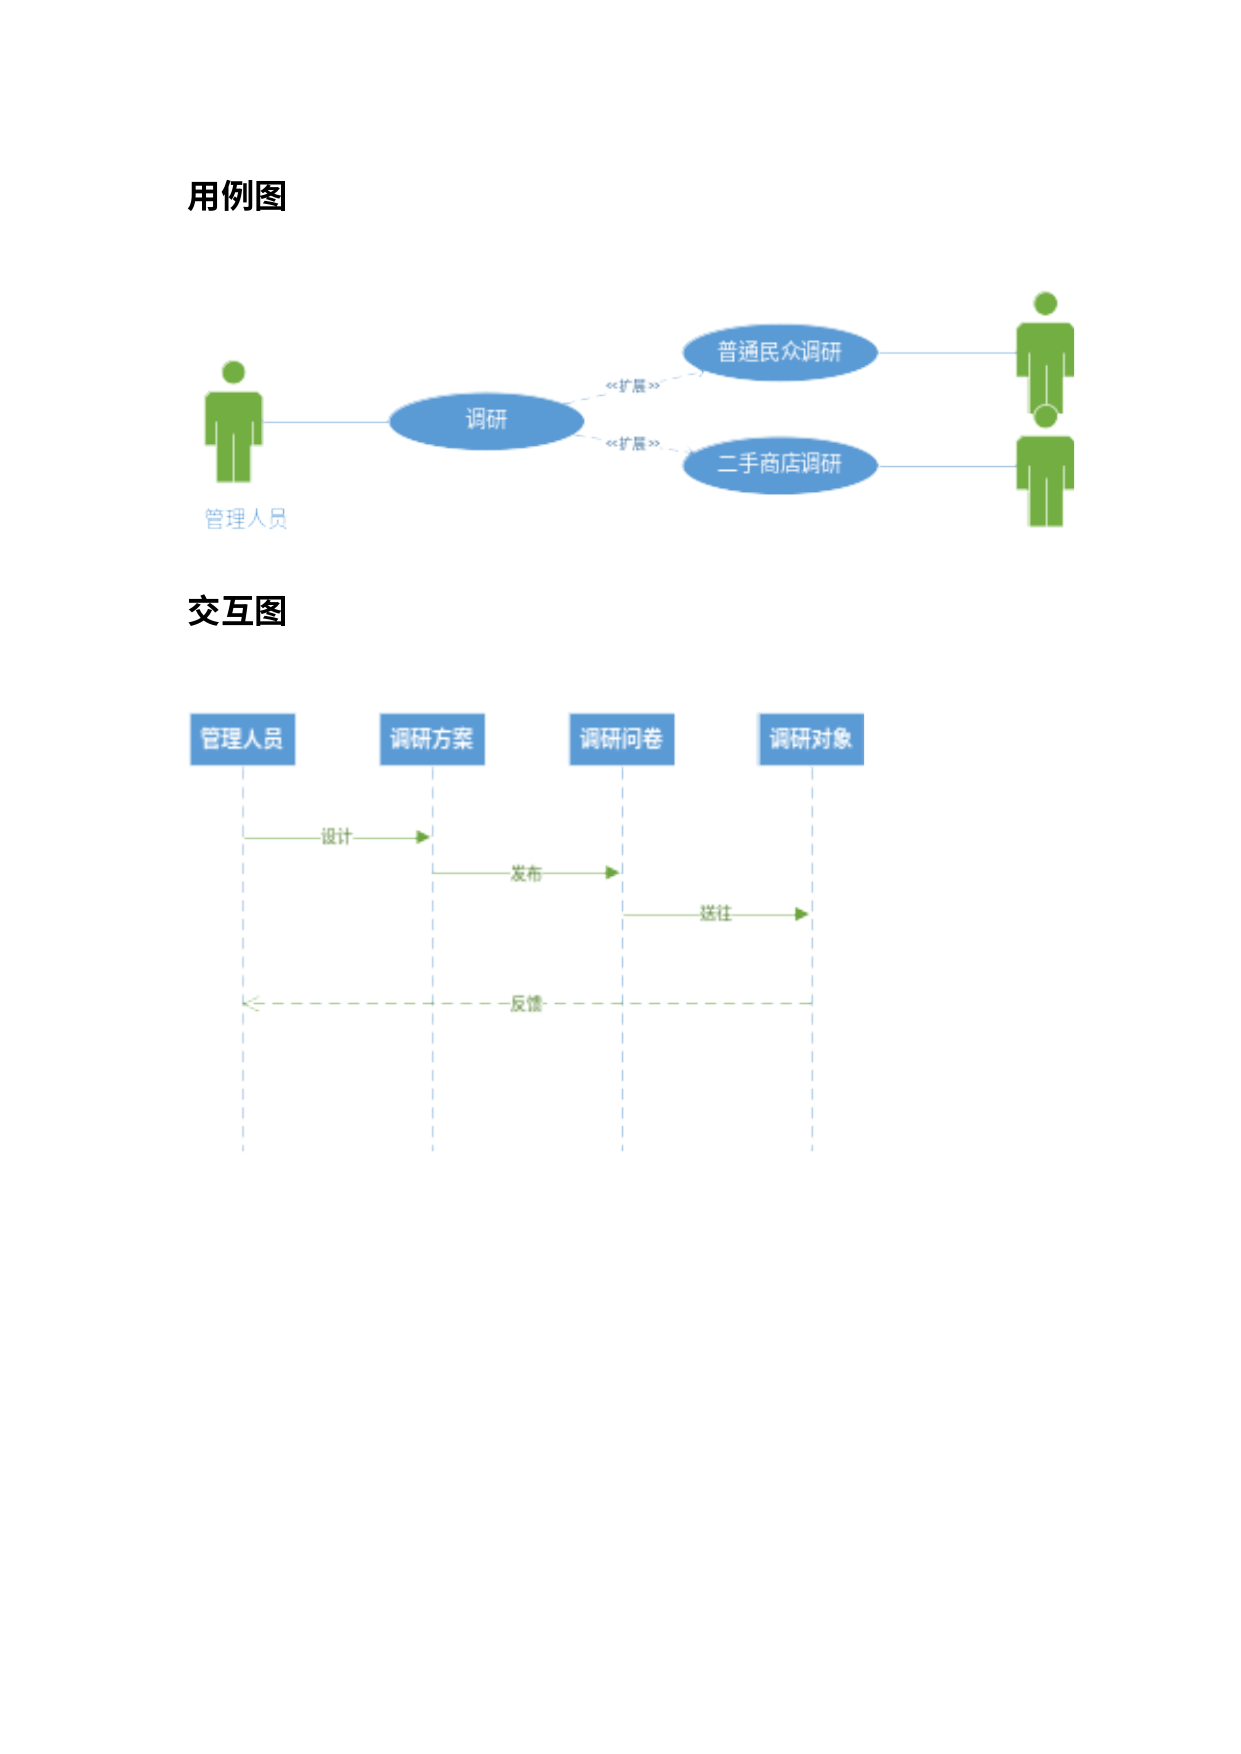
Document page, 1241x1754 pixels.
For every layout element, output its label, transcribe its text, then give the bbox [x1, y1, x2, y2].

subtitle 用例图 [187, 162, 1053, 227]
subtitle 交互图 [187, 576, 1053, 641]
